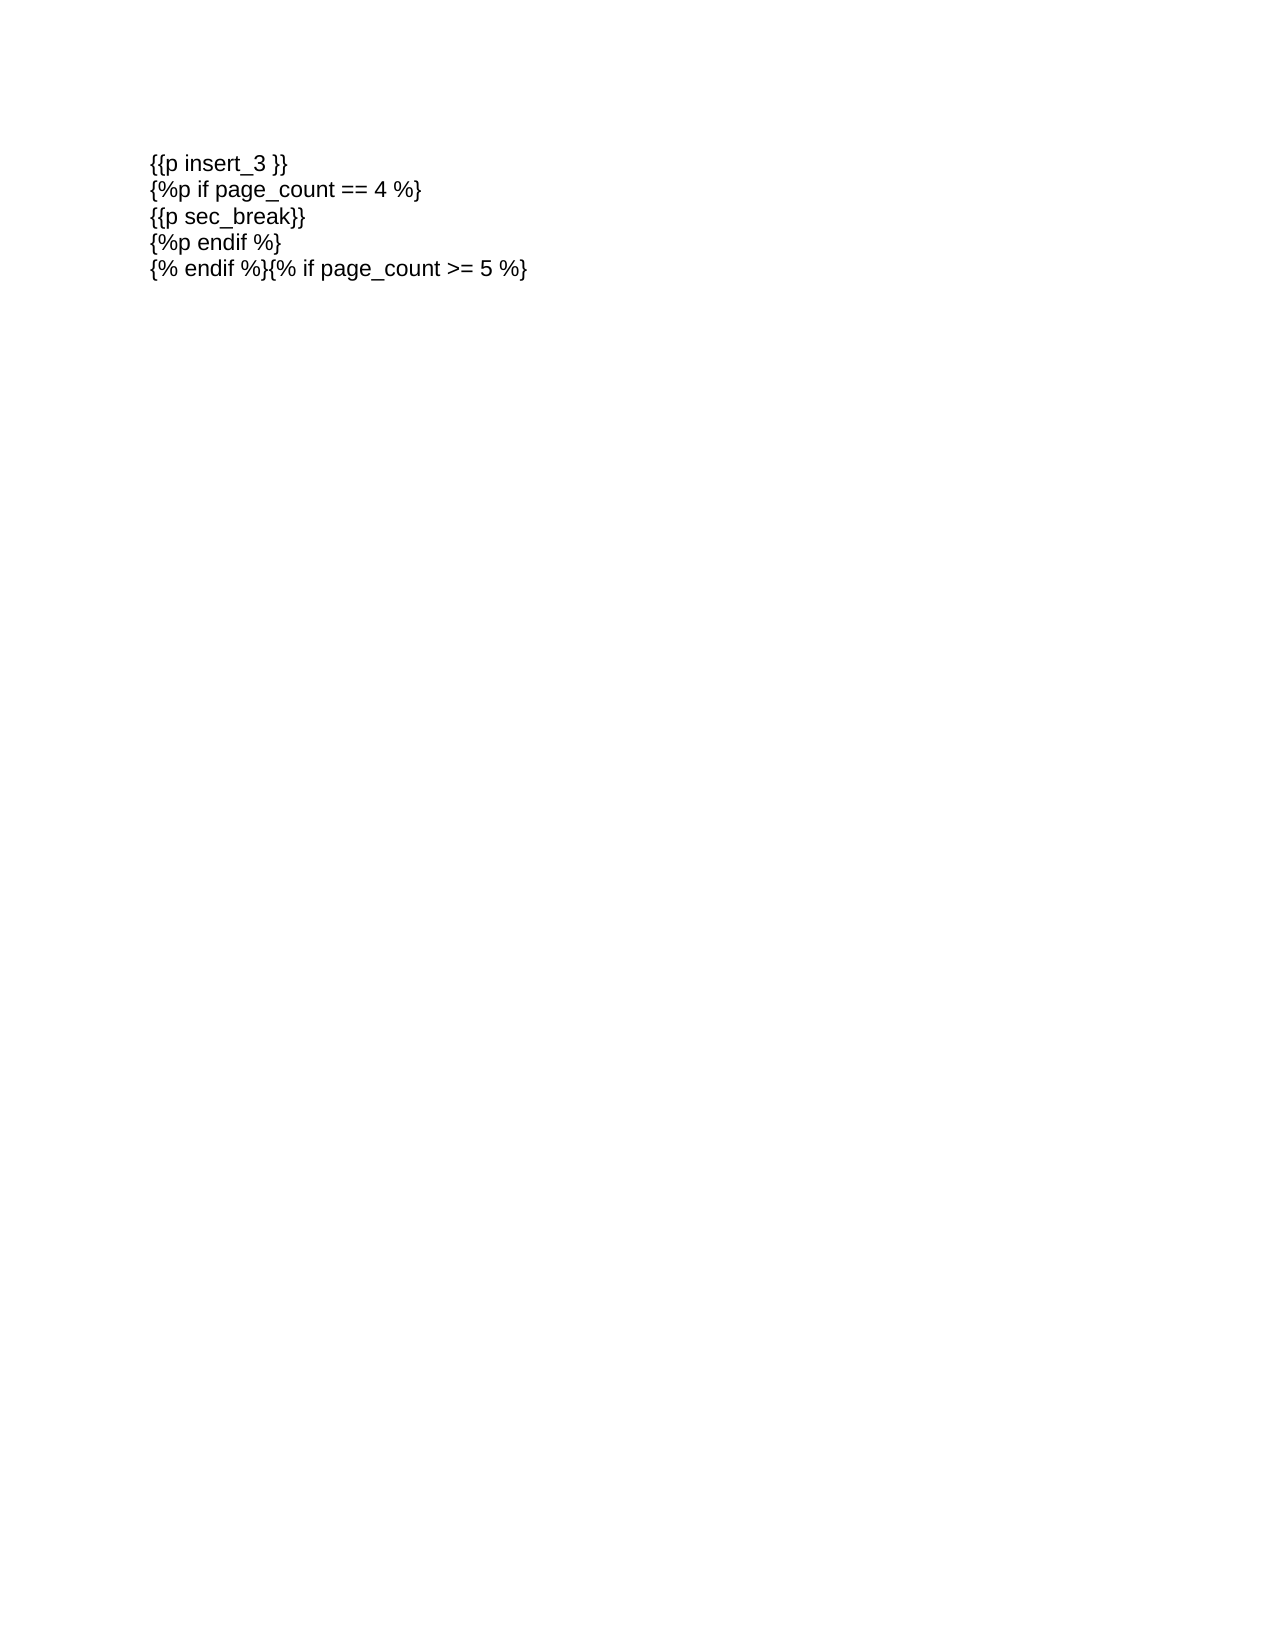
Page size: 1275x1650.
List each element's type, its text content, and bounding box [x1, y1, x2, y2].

text {{p insert_3 }} [150, 150, 1125, 176]
text {{p sec_break}} [150, 203, 1125, 229]
text {%p if page_count == 4 %} [150, 176, 1125, 203]
text {% endif %}{% if page_count >= 5 %} [150, 255, 1125, 282]
text {%p endif %} [150, 229, 1125, 255]
